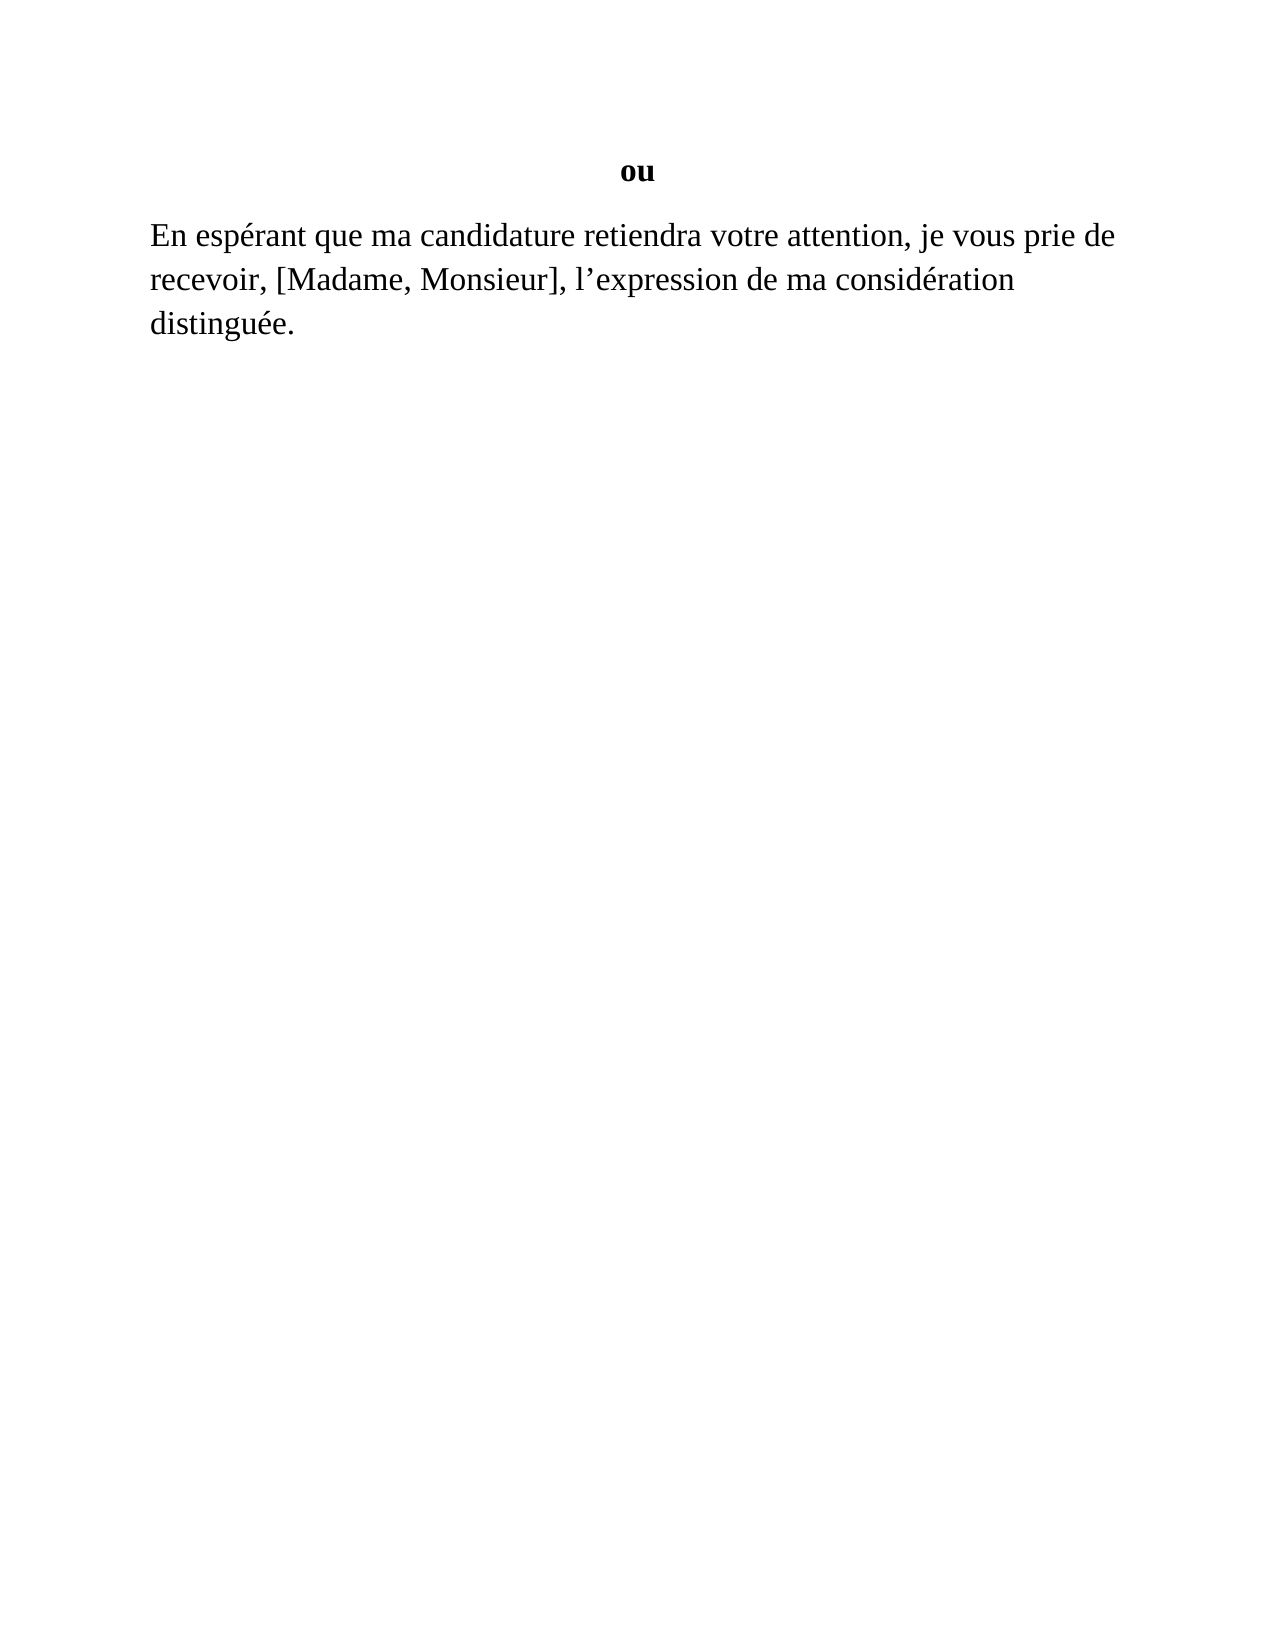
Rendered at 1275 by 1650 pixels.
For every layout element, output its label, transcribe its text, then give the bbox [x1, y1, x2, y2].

text En espérant que ma candidature retiendra votre attention, je vous prie de recevoir, [Madame, Monsieur], l’expression de ma considération distinguée. [150, 215, 1125, 341]
text ou [150, 150, 1125, 188]
